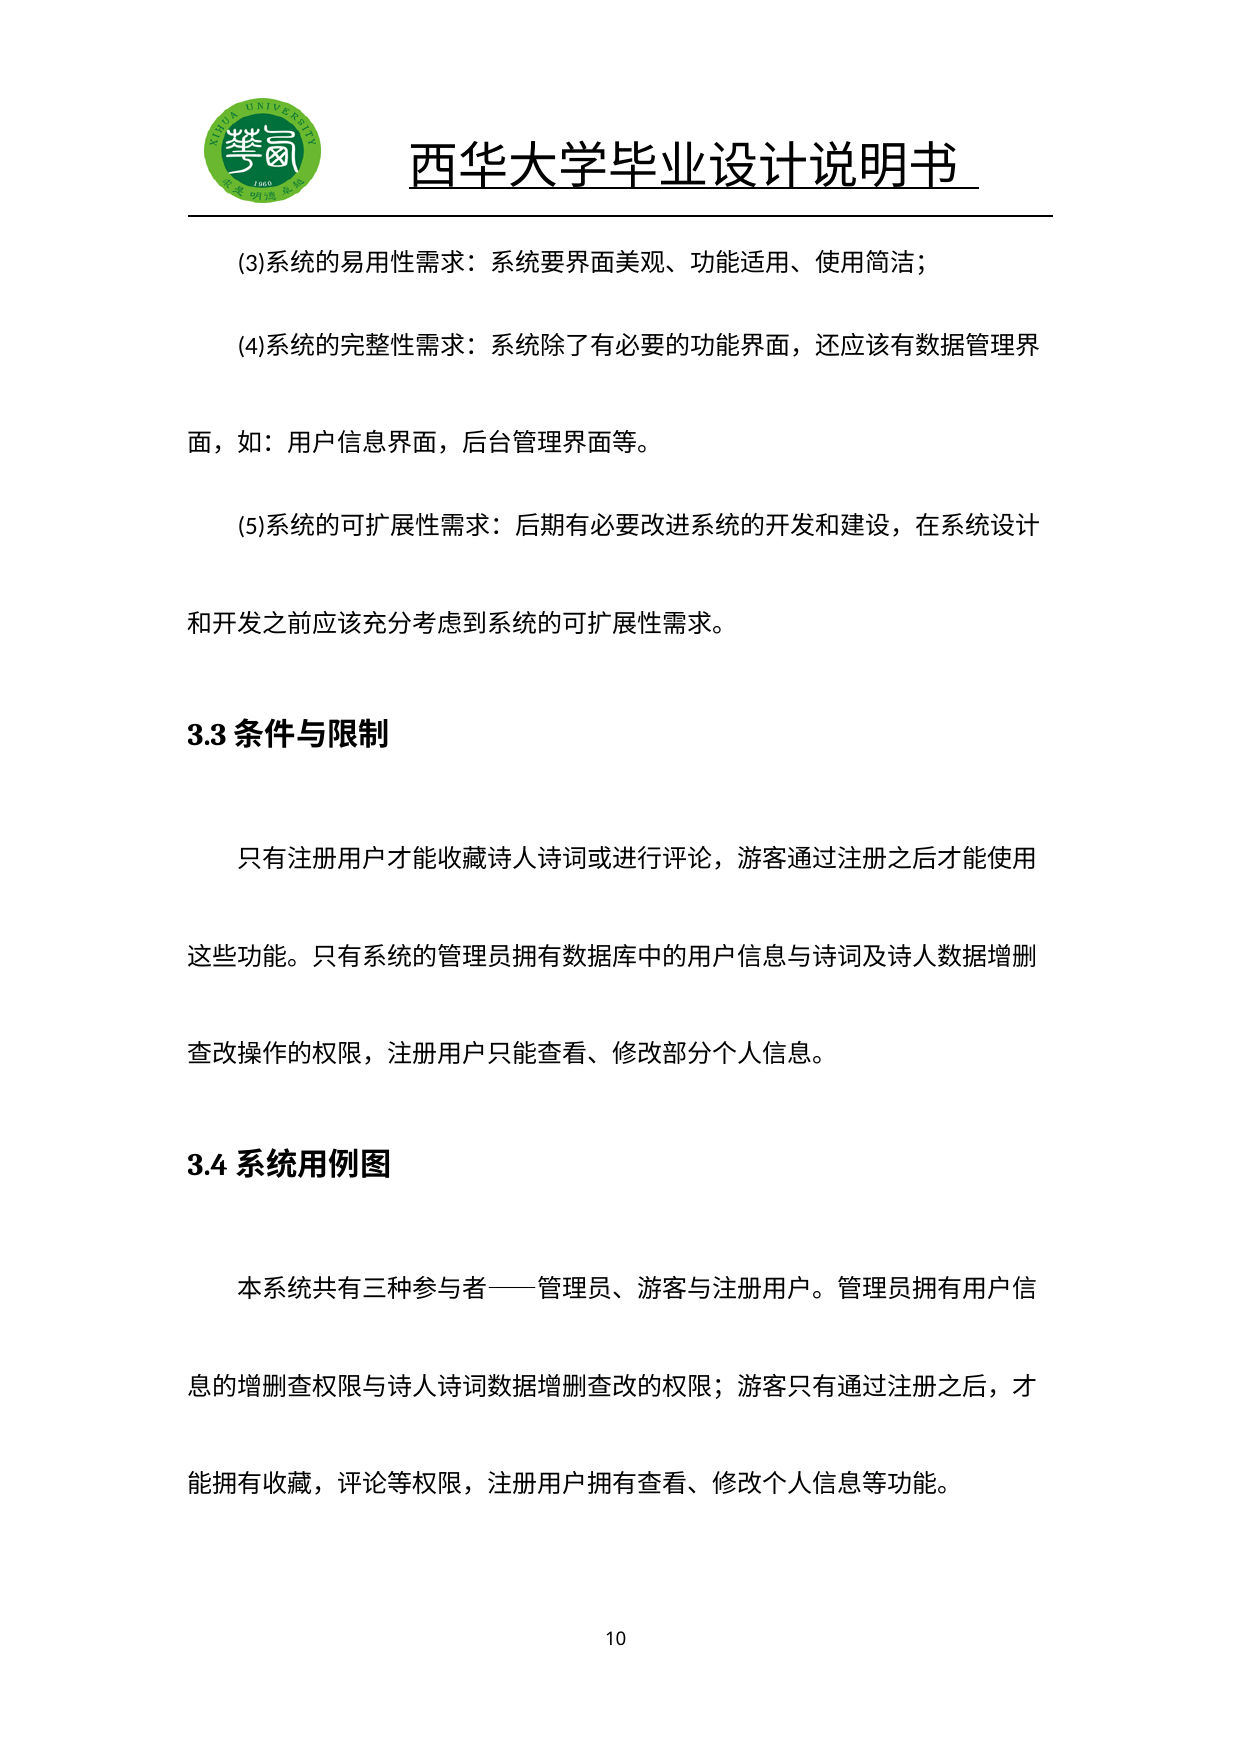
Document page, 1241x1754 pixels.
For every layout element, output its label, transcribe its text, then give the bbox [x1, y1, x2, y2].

picture [187, 88, 338, 215]
text 本系统共有三种参与者——管理员、游客与注册用户。管理员拥有用户信息的增删查权限与诗人诗词数据增删查改的权限；游客只有通过注册之后，才能拥有收藏，评论等权限，注册用户拥有查看、修改个人信息等功能。 [187, 1254, 1053, 1514]
text (5)系统的可扩展性需求：后期有必要改进系统的开发和建设，在系统设计和开发之前应该充分考虑到系统的可扩展性需求。 [187, 491, 1053, 654]
subtitle 3.4 系统用例图 [187, 1129, 1053, 1194]
text (3)系统的易用性需求：系统要界面美观、功能适用、使用简洁； [187, 228, 1053, 293]
subtitle 3.3 条件与限制 [187, 699, 1053, 764]
text 只有注册用户才能收藏诗人诗词或进行评论，游客通过注册之后才能使用这些功能。只有系统的管理员拥有数据库中的用户信息与诗词及诗人数据增删查改操作的权限，注册用户只能查看、修改部分个人信息。 [187, 824, 1053, 1084]
text (4)系统的完整性需求：系统除了有必要的功能界面，还应该有数据管理界面，如：用户信息界面，后台管理界面等。 [187, 311, 1053, 473]
